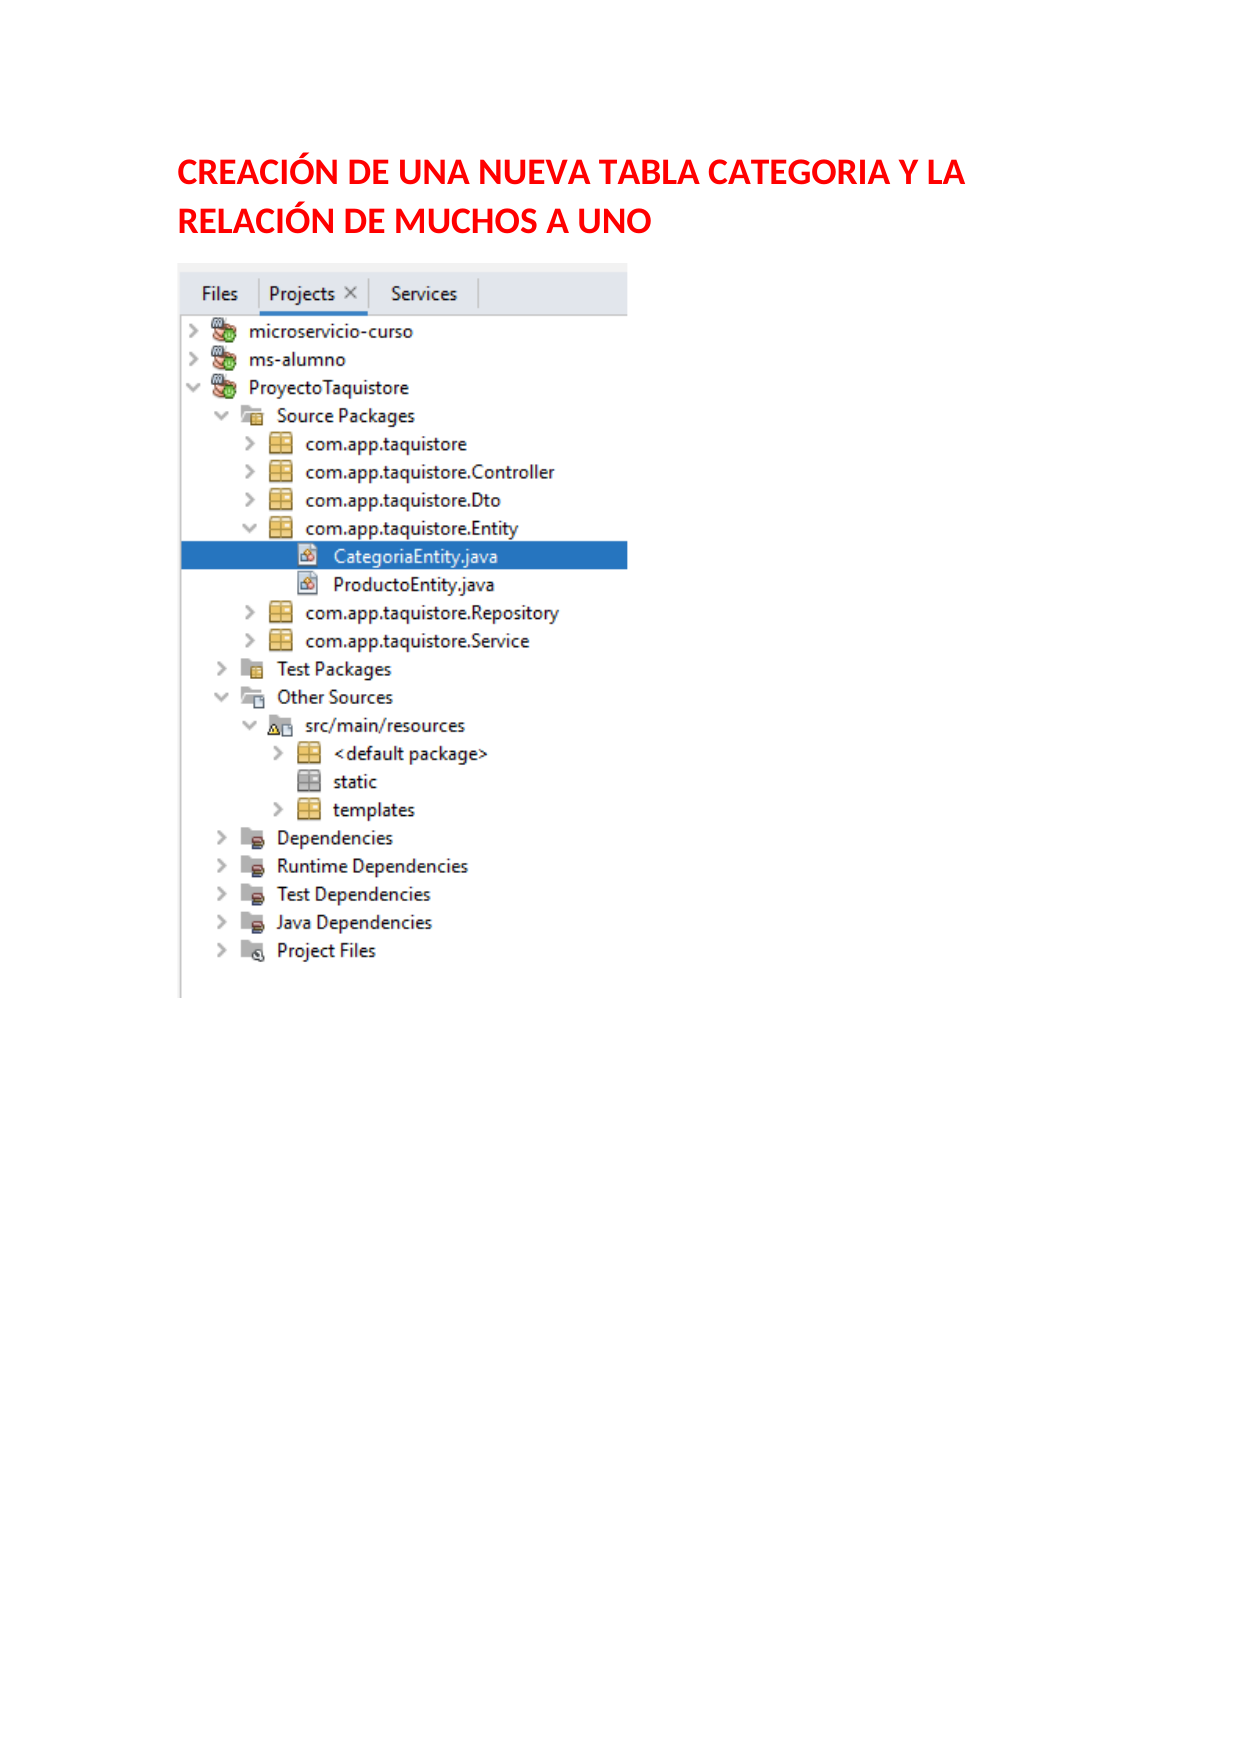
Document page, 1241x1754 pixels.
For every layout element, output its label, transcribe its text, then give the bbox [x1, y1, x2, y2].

text CREACIÓN DE UNA NUEVA TABLA CATEGORIA Y LA RELACIÓN DE MUCHOS A UNO [177, 148, 1063, 243]
picture [177, 263, 628, 998]
